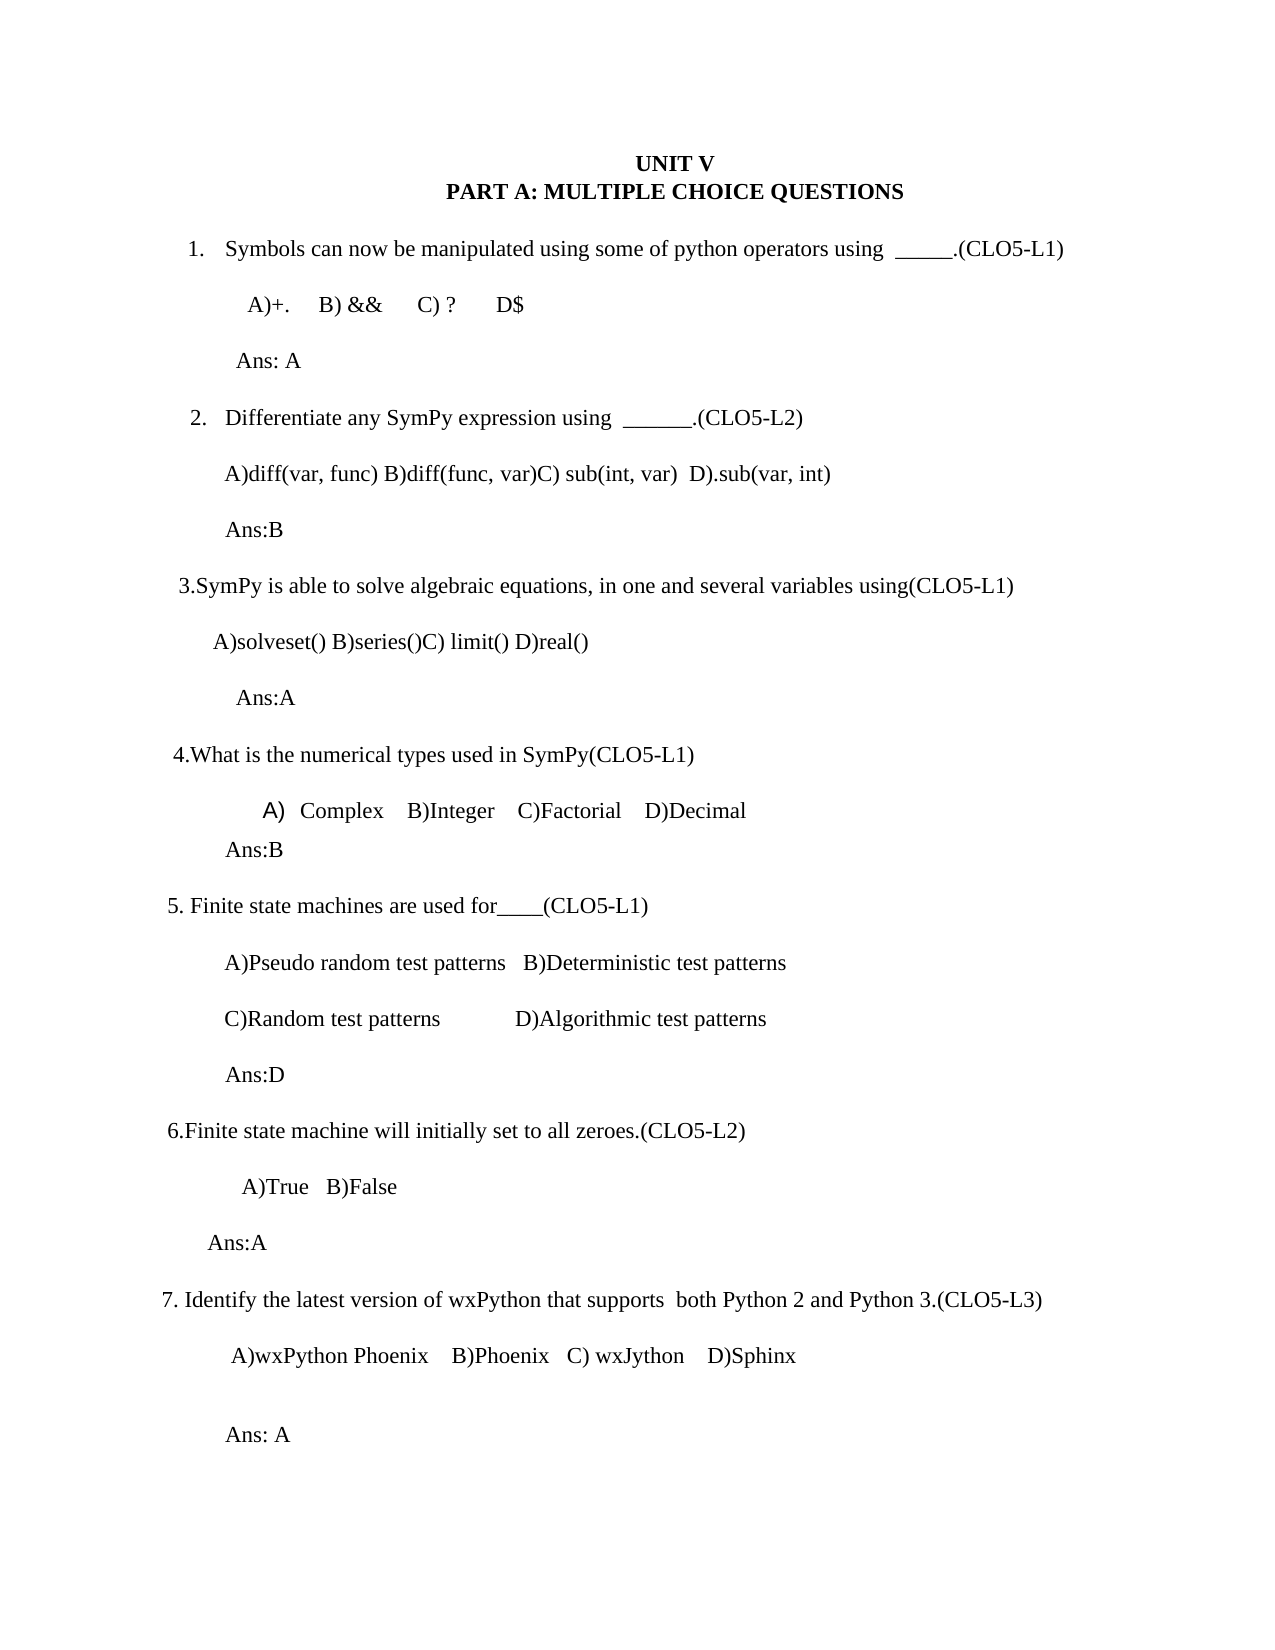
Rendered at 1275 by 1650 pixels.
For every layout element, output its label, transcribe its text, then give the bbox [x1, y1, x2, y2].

text Ans:A [150, 684, 1125, 711]
text A)True B)False [150, 1173, 1125, 1200]
list Ans:D [225, 1061, 1125, 1087]
list PART A: MULTIPLE CHOICE QUESTIONS [225, 178, 1125, 205]
text 3.SymPy is able to solve algebraic equations, in one and several variables using(CLO5-L1) [150, 572, 1125, 598]
text A)+. B) && C) ? D$ [150, 291, 1125, 318]
text A)diff(var, func) B)diff(func, var)C) sub(int, var) D).sub(var, int) [150, 460, 1125, 486]
list A)wxPython Phoenix B)Phoenix C) wxJython D)Sphinx [225, 1342, 1125, 1368]
text C)Random test patterns D)Algorithmic test patterns [150, 1005, 1125, 1031]
text A)solveset() B)series()C) limit() D)real() [150, 628, 1125, 655]
list Complex B)Integer C)Factorial D)Decimal [262, 797, 1125, 823]
text 2. Differentiate any SymPy expression using ______.(CLO5-L2) [150, 404, 1125, 430]
text A)Pseudo random test patterns B)Deterministic test patterns [150, 949, 1125, 975]
list UNIT V [225, 150, 1125, 176]
text 7. Identify the latest version of wxPython that supports both Python 2 and Python 3.(CLO5-L3) [150, 1286, 1125, 1312]
text 5. Finite state machines are used for____(CLO5-L1) [150, 893, 1125, 919]
text Ans: A [150, 348, 1125, 374]
text Ans:A [150, 1229, 1125, 1256]
list Ans:B [225, 836, 1125, 863]
text Ans:B [225, 516, 1125, 542]
text 6.Finite state machine will initially set to all zeroes.(CLO5-L2) [150, 1117, 1125, 1143]
text 4.What is the numerical types used in SymPy(CLO5-L1) [150, 741, 1125, 767]
list Symbols can now be manipulated using some of python operators using _____.(CLO5-L1) [187, 235, 1125, 262]
list Ans: A [225, 1421, 1125, 1447]
